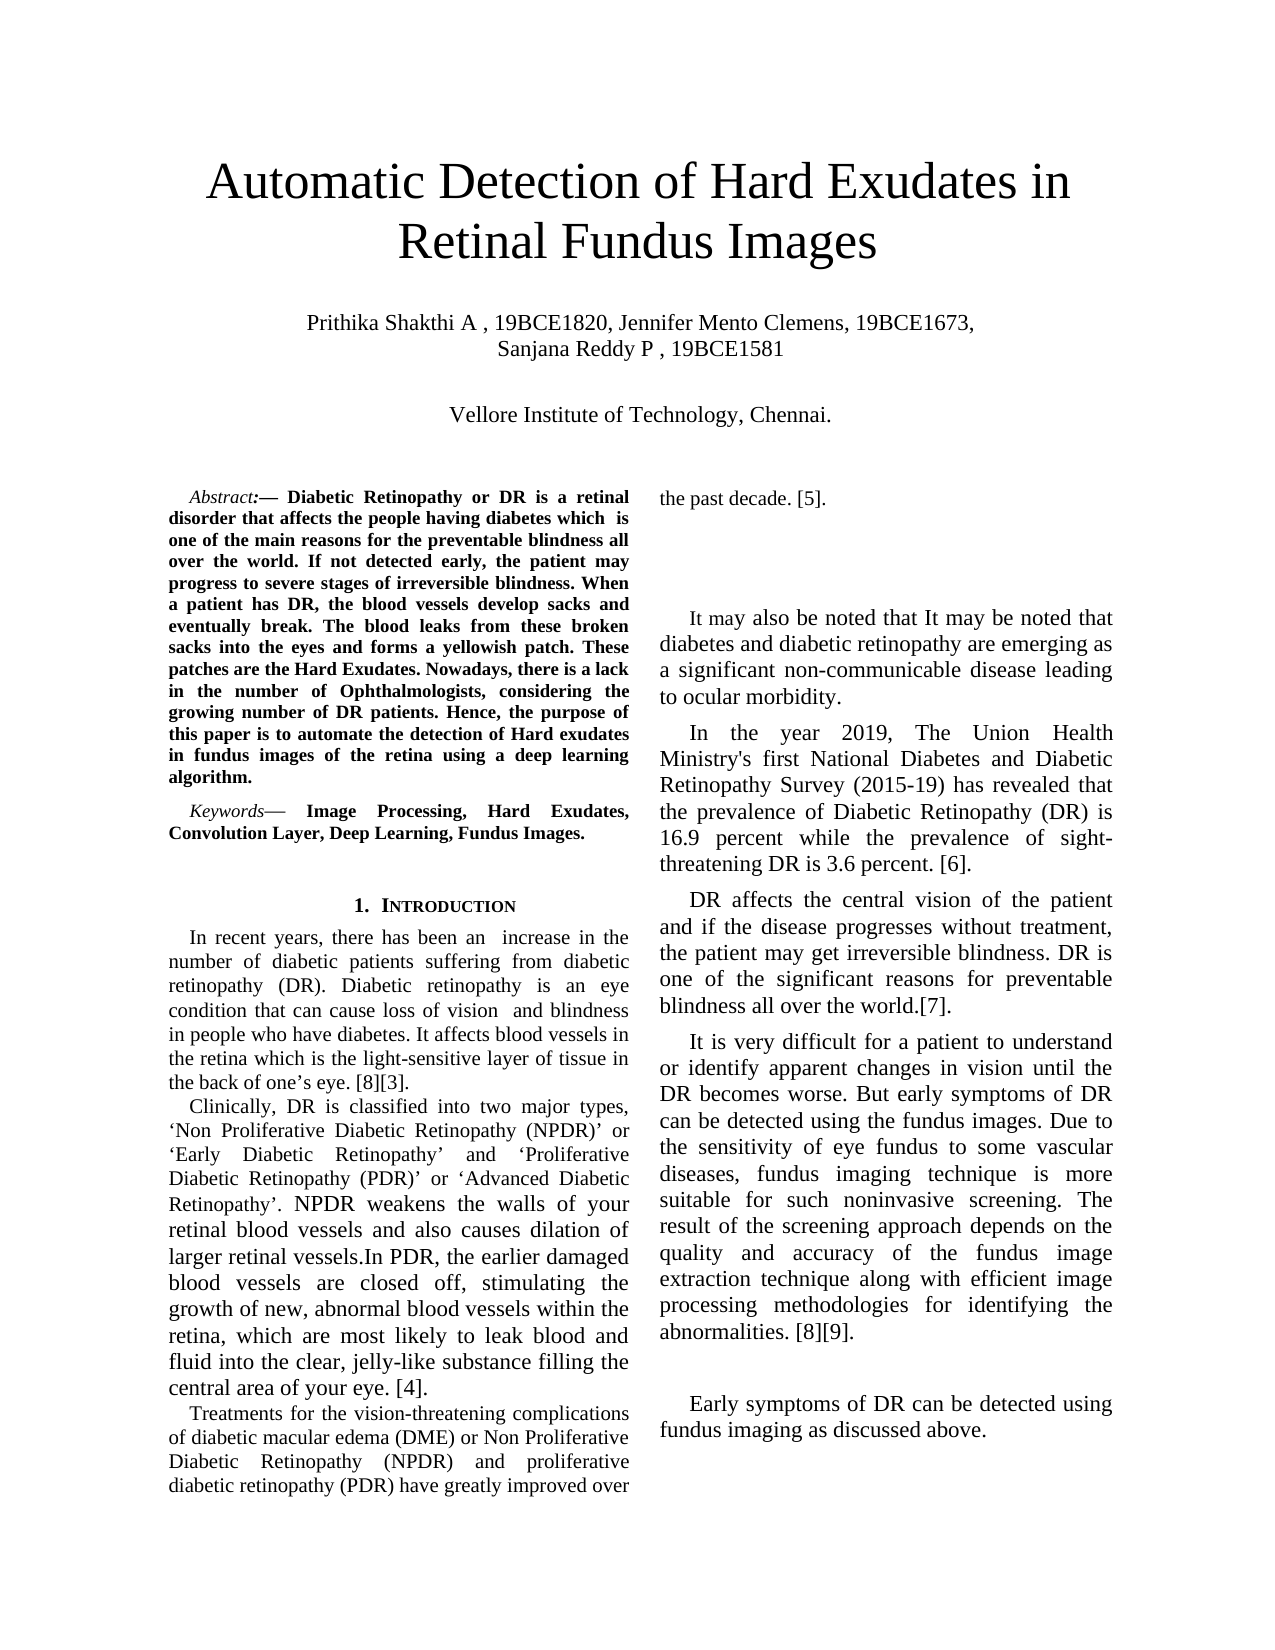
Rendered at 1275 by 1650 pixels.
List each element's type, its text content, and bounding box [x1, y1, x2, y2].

text It is very difficult for a patient to understand or identify apparent changes in vision until the DR becomes worse. But early symptoms of DR can be detected using the fundus images. Due to the sensitivity of eye fundus to some vascular diseases, fundus imaging technique is more suitable for such noninvasive screening. The result of the screening approach depends on the quality and accuracy of the fundus image extraction technique along with efficient image processing methodologies for identifying the abnormalities. [8][9]. [659, 1028, 1113, 1344]
text Vellore Institute of Technology, Chennai. [283, 401, 998, 427]
text In recent years, there has been an increase in the number of diabetic patients suffering from diabetic retinopathy (DR). Diabetic retinopathy is an eye condition that can cause loss of vision and blindness in people who have diabetes. It affects blood vessels in the retina which is the light-sensitive layer of tissue in the back of one’s eye. [8][3]. [168, 925, 630, 1094]
text Early symptoms of DR can be detected using fundus imaging as discussed above. [659, 1389, 1113, 1442]
text Abstract:— Diabetic Retinopathy or DR is a retinal disorder that affects the people having diabetes which is one of the main reasons for the preventable blindness all over the world. If not detected early, the patient may progress to severe stages of irreversible blindness. When a patient has DR, the blood vessels develop sacks and eventually break. The blood leaks from these broken sacks into the eyes and forms a yellowish patch. These patches are the Hard Exudates. Nowadays, there is a lack in the number of Ophthalmologists, considering the growing number of DR patients. Hence, the purpose of this paper is to automate the detection of Hard exudates in fundus images of the retina using a deep learning algorithm. [168, 486, 630, 787]
list INTRODUCTION [354, 892, 634, 917]
text DR affects the central vision of the patient and if the disease progresses without treatment, the patient may get irreversible blindness. DR is one of the significant reasons for preventable blindness all over the world.[7]. [659, 886, 1113, 1018]
text Prithika Shakthi A , 19BCE1820, Jennifer Mento Clemens, 19BCE1673, Sanjana Reddy P , 19BCE1581 [283, 309, 998, 362]
text In the year 2019, The Union Health Ministry's first National Diabetes and Diabetic Retinopathy Survey (2015-19) has revealed that the prevalence of Diabetic Retinopathy (DR) is 16.9 percent while the prevalence of sight-threatening DR is 3.6 percent. [6]. [659, 719, 1113, 877]
text It may also be noted that It may be noted that diabetes and diabetic retinopathy are emerging as a significant non-communicable disease leading to ocular morbidity. [659, 604, 1113, 709]
text Clinically, DR is classified into two major types, ‘Non Proliferative Diabetic Retinopathy (NPDR)’ or ‘Early Diabetic Retinopathy’ and ‘Proliferative Diabetic Retinopathy (PDR)’ or ‘Advanced Diabetic Retinopathy’. NPDR weakens the walls of your retinal blood vessels and also causes dilation of larger retinal vessels.In PDR, the earlier damaged blood vessels are closed off, stimulating the growth of new, abnormal blood vessels within the retina, which are most likely to leak blood and fluid into the clear, jelly-like substance filling the central area of your eye. [4]. [168, 1094, 630, 1401]
text Keywords— Image Processing, Hard Exudates, Convolution Layer, Deep Learning, Fundus Images. [168, 798, 630, 843]
text Treatments for the vision-threatening complications of diabetic macular edema (DME) or Non Proliferative Diabetic Retinopathy (NPDR) and proliferative diabetic retinopathy (PDR) have greatly improved over the past decade. [5]. [168, 1401, 630, 1497]
text Automatic Detection of Hard Exudates in Retinal Fundus Images [150, 150, 1125, 270]
